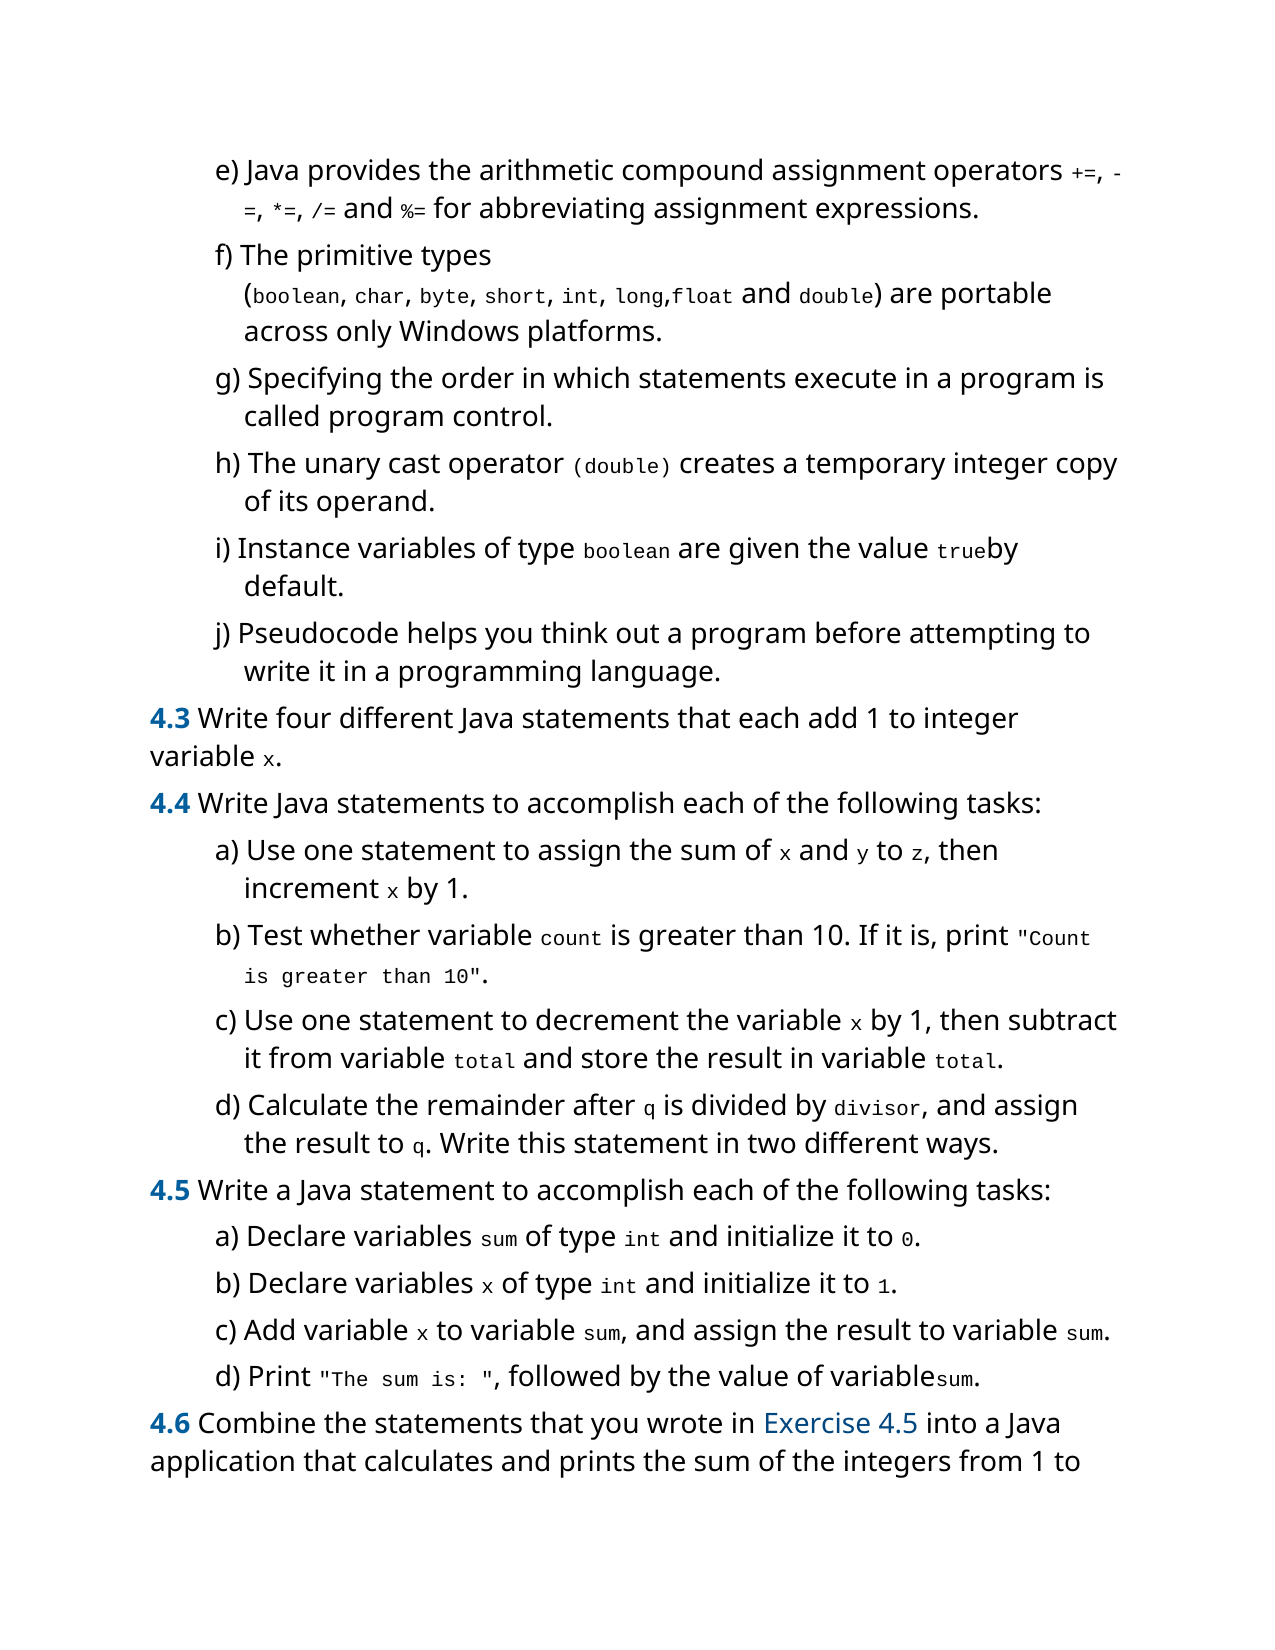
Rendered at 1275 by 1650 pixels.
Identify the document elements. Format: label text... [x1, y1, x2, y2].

text c) Add variable x to variable sum, and assign the result to variable sum. [214, 1310, 1125, 1348]
text d) Calculate the remainder after q is divided by divisor, and assign the result to q. Write this statement in two different ways. [214, 1085, 1125, 1162]
text e) Java provides the arithmetic compound assignment operators +=, -=, *=, /= and %= for abbreviating assignment expressions. [214, 150, 1125, 227]
text h) The unary cast operator (double) creates a temporary integer copy of its operand. [214, 443, 1125, 520]
text i) Instance variables of type boolean are given the value trueby default. [214, 528, 1125, 605]
text 4.5 Write a Java statement to accomplish each of the following tasks: [150, 1170, 1125, 1208]
text 4.3 Write four different Java statements that each add 1 to integer variable x. [150, 698, 1125, 775]
text a) Use one statement to assign the sum of x and y to z, then increment x by 1. [214, 830, 1125, 907]
text 4.4 Write Java statements to accomplish each of the following tasks: [150, 783, 1125, 822]
text f) The primitive types (boolean, char, byte, short, int, long,float and double) are portable across only Windows platforms. [214, 235, 1125, 350]
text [150, 1403, 1125, 1480]
text b) Declare variables x of type int and initialize it to 1. [214, 1263, 1125, 1302]
text d) Print "The sum is: ", followed by the value of variablesum. [214, 1357, 1125, 1395]
text g) Specifying the order in which statements execute in a program is called program control. [214, 358, 1125, 435]
text c) Use one statement to decrement the variable x by 1, then subtract it from variable total and store the result in variable total. [214, 1000, 1125, 1077]
text j) Pseudocode helps you think out a program before attempting to write it in a programming language. [214, 613, 1125, 690]
text a) Declare variables sum of type int and initialize it to 0. [214, 1217, 1125, 1255]
text b) Test whether variable count is greater than 10. If it is, print "Count is greater than 10". [214, 915, 1125, 992]
